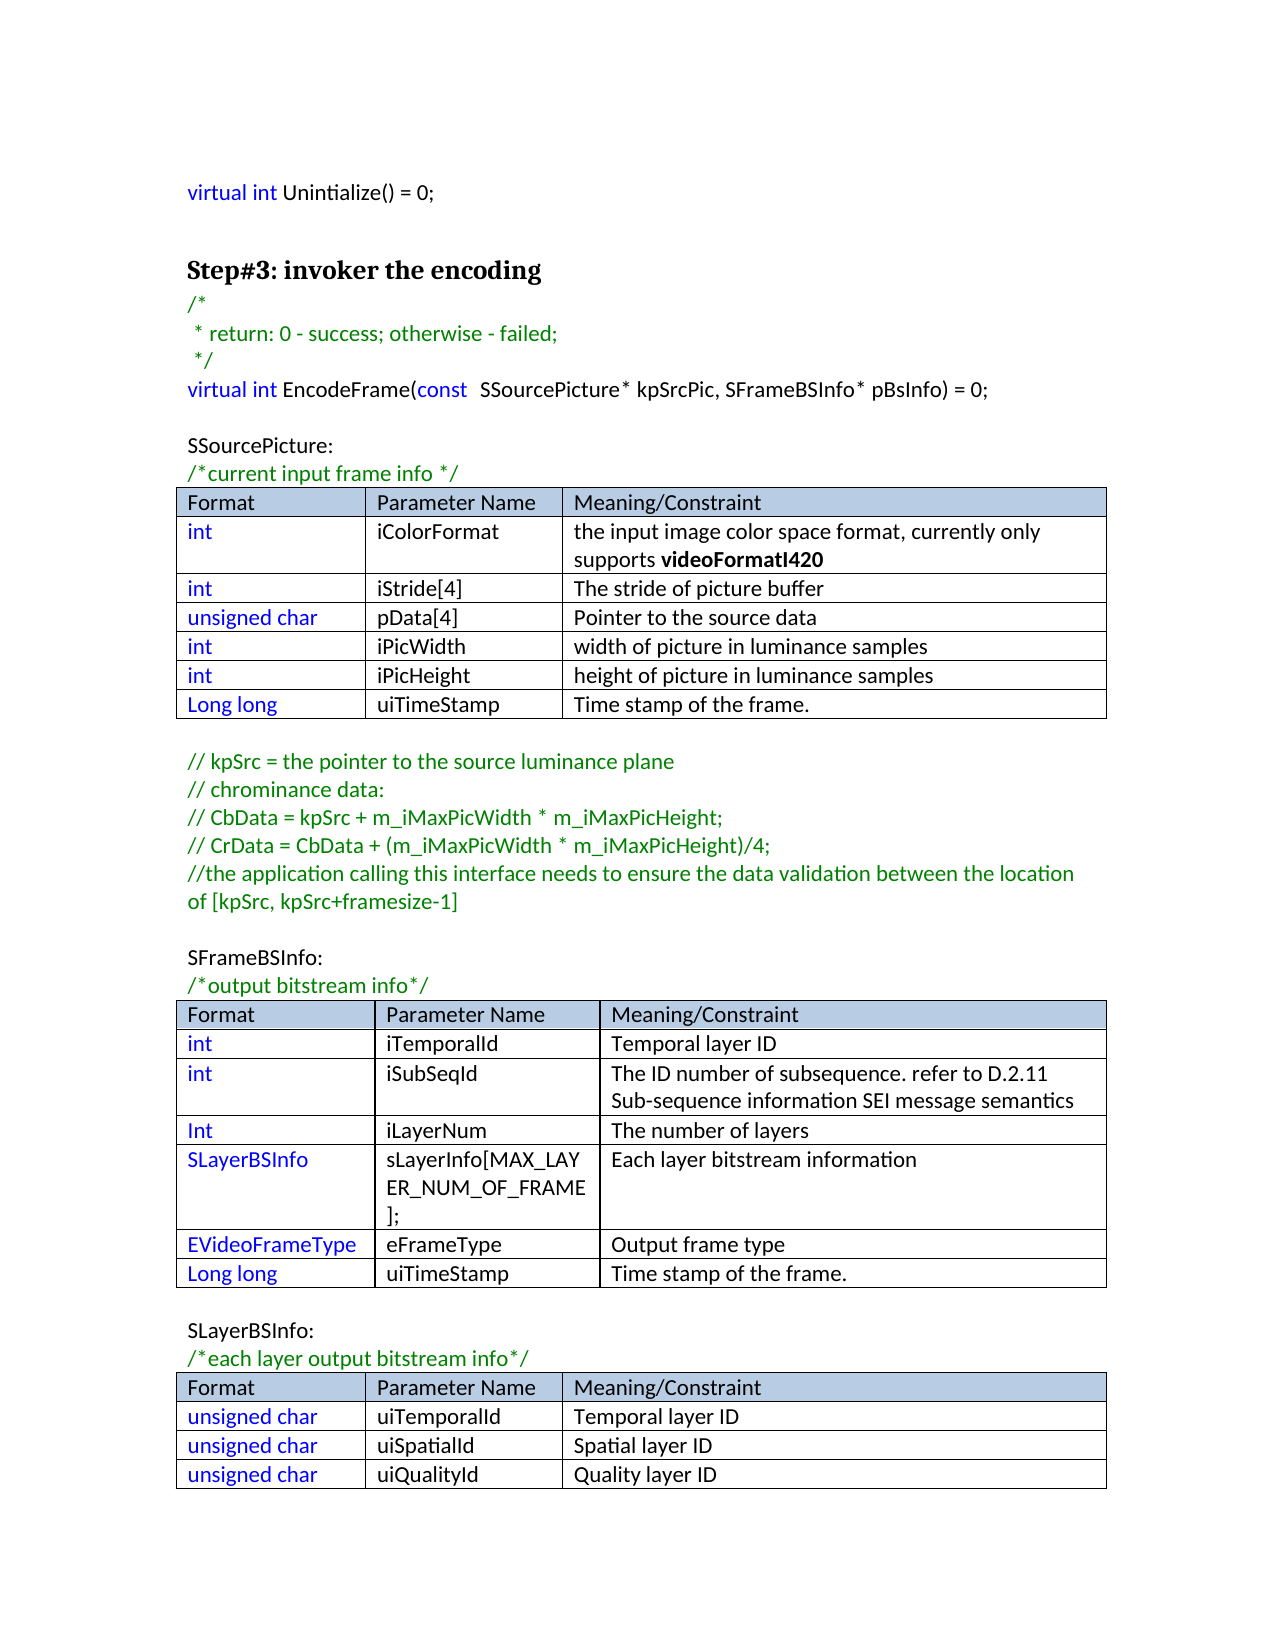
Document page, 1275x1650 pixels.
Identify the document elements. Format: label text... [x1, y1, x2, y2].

table_cell unsigned char [177, 603, 365, 631]
table_cell int [177, 632, 365, 660]
table_cell iStride[4] [366, 574, 562, 602]
text // chrominance data: [187, 775, 1087, 803]
table_cell Temporal layer ID [563, 1402, 1106, 1430]
table_cell Int [177, 1116, 374, 1144]
table_cell height of picture in luminance samples [563, 661, 1106, 689]
table_cell The number of layers [601, 1116, 1106, 1144]
text // CrData = CbData + (m_iMaxPicWidth * m_iMaxPicHeight)/4; [187, 831, 1087, 859]
table_cell iPicWidth [366, 632, 562, 660]
table_cell iSubSeqId [376, 1059, 599, 1115]
table_cell int [177, 1059, 374, 1115]
table_cell Long long [177, 690, 365, 718]
table_cell Quality layer ID [563, 1460, 1106, 1488]
text /* [187, 291, 1087, 319]
table_header Format [177, 1001, 374, 1028]
table_cell SLayerBSInfo [177, 1145, 374, 1229]
text /*output bitstream info*/ [187, 971, 1087, 999]
text /*current input frame info */ [187, 459, 1087, 487]
table_cell Long long [177, 1259, 374, 1287]
table_cell Output frame type [601, 1230, 1106, 1258]
table_cell uiTemporalId [366, 1402, 562, 1430]
table_cell int [177, 517, 365, 573]
text * return: 0 - success; otherwise - failed; [187, 319, 1087, 347]
table_cell eFrameType [376, 1230, 599, 1258]
text // kpSrc = the pointer to the source luminance plane [187, 747, 1087, 775]
table_cell iPicHeight [366, 661, 562, 689]
table_cell sLayerInfo[MAX_LAYER_NUM_OF_FRAME]; [376, 1145, 599, 1229]
table_cell uiQualityId [366, 1460, 562, 1488]
table_cell The stride of picture buffer [563, 574, 1106, 602]
text */ [187, 347, 1087, 375]
text virtual int Unintialize() = 0; [187, 178, 1087, 206]
table_cell Each layer bitstream information [601, 1145, 1106, 1229]
text virtual int EncodeFrame(const SSourcePicture* kpSrcPic, SFrameBSInfo* pBsInfo) = 0; [187, 375, 1087, 403]
table_cell unsigned char [177, 1431, 365, 1459]
table_header Meaning/Constraint [563, 488, 1106, 516]
table_cell int [177, 661, 365, 689]
table_cell uiSpatialId [366, 1431, 562, 1459]
table_cell The ID number of subsequence. refer to D.2.11 Sub-sequence information SEI message semantics [601, 1059, 1106, 1115]
table_cell unsigned char [177, 1460, 365, 1488]
table_cell unsigned char [177, 1402, 365, 1430]
table_cell iLayerNum [376, 1116, 599, 1144]
text //the application calling this interface needs to ensure the data validation between the location of [kpSrc, kpSrc+framesize-1] [187, 859, 1087, 915]
table_cell uiTimeStamp [376, 1259, 599, 1287]
table_cell Temporal layer ID [601, 1030, 1106, 1058]
table_cell the input image color space format, currently only supports videoFormatI420 [563, 517, 1106, 573]
text SLayerBSInfo: [187, 1316, 1087, 1344]
table_cell int [177, 1030, 374, 1058]
table_cell iTemporalId [376, 1030, 599, 1058]
table_cell Spatial layer ID [563, 1431, 1106, 1459]
table_header Parameter Name [366, 488, 562, 516]
table_header Meaning/Constraint [563, 1373, 1106, 1401]
table_cell Time stamp of the frame. [563, 690, 1106, 718]
table_cell EVideoFrameType [177, 1230, 374, 1258]
table_cell Pointer to the source data [563, 603, 1106, 631]
table_header Meaning/Constraint [601, 1001, 1106, 1028]
table_header Format [177, 1373, 365, 1401]
text // CbData = kpSrc + m_iMaxPicWidth * m_iMaxPicHeight; [187, 803, 1087, 831]
table_cell iColorFormat [366, 517, 562, 573]
subtitle Step#3: invoker the encoding [187, 255, 1087, 286]
table_cell width of picture in luminance samples [563, 632, 1106, 660]
table_header Parameter Name [366, 1373, 562, 1401]
table_header Parameter Name [376, 1001, 599, 1028]
table_cell int [177, 574, 365, 602]
table_header Format [177, 488, 365, 516]
text SSourcePicture: [187, 431, 1087, 459]
table_cell uiTimeStamp [366, 690, 562, 718]
table_cell pData[4] [366, 603, 562, 631]
table_cell Time stamp of the frame. [601, 1259, 1106, 1287]
text SFrameBSInfo: [187, 943, 1087, 971]
text /*each layer output bitstream info*/ [187, 1344, 1087, 1372]
